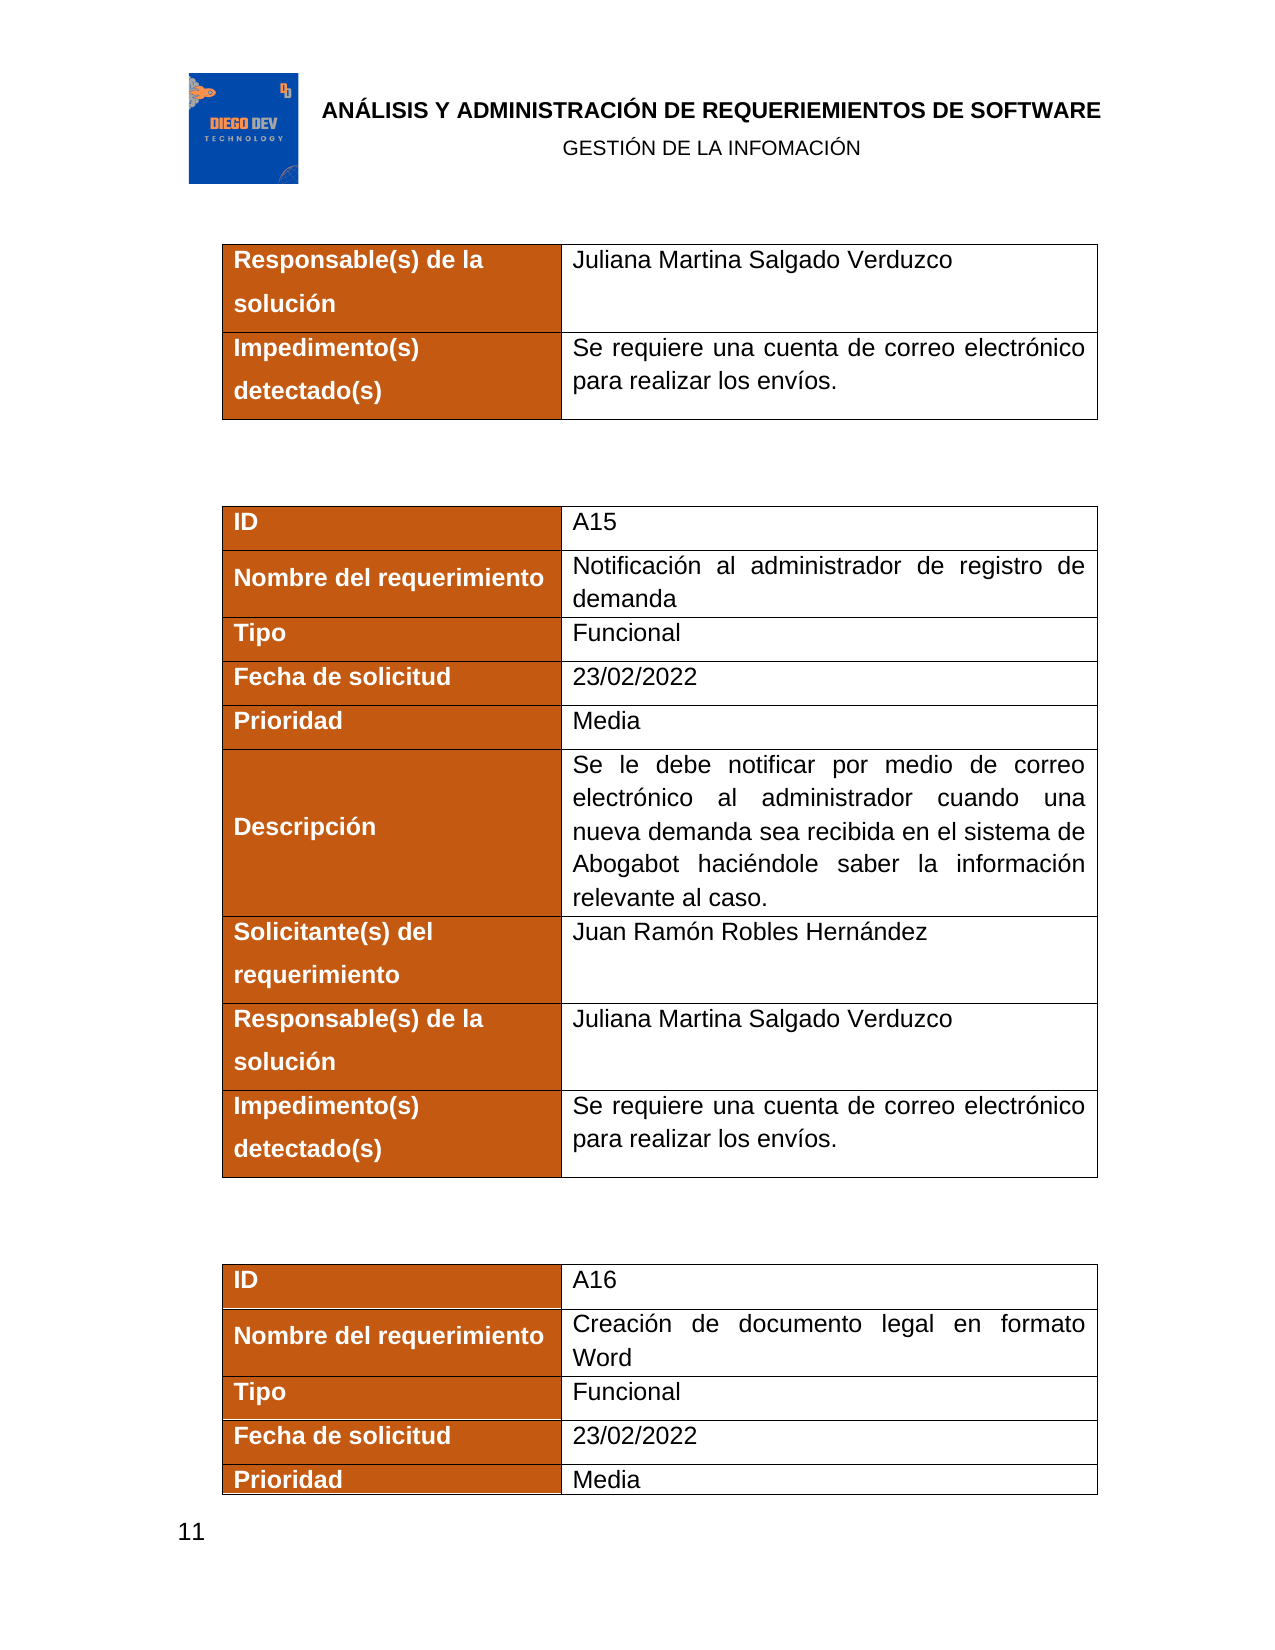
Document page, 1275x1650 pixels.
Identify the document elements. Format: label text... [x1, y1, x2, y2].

table_cell Se le debe notificar por medio de correo electrónico al administrador cuando una nueva demanda sea recibida en el sistema de Abogabot haciéndole saber la información relevante al caso. [562, 750, 1097, 916]
table_cell Tipo [223, 618, 561, 661]
table_cell Notificación al administrador de registro de demanda [562, 551, 1097, 617]
table_cell Media [562, 1465, 1097, 1493]
table_cell Se requiere una cuenta de correo electrónico para realizar los envíos. [562, 1091, 1097, 1177]
table_cell Solicitante(s) del requerimiento [223, 917, 561, 1003]
table_cell Juliana Martina Salgado Verduzco [562, 245, 1097, 332]
table_cell Responsable(s) de la solución [223, 245, 561, 332]
table_cell Prioridad [223, 706, 561, 749]
table_cell Juan Ramón Robles Hernández [562, 917, 1097, 1003]
table_cell Creación de documento legal en formato Word [562, 1310, 1097, 1376]
table_cell Funcional [562, 1377, 1097, 1419]
table_cell Nombre del requerimiento [223, 551, 561, 617]
table_cell Impedimento(s) detectado(s) [223, 1091, 561, 1177]
table_cell Funcional [562, 618, 1097, 661]
table_cell Media [562, 706, 1097, 749]
picture [188, 73, 299, 184]
table_cell Fecha de solicitud [223, 1421, 561, 1464]
table_cell Prioridad [223, 1465, 561, 1493]
table_header ID [223, 507, 561, 550]
table_cell Responsable(s) de la solución [223, 1004, 561, 1090]
table_header ID [223, 1265, 561, 1308]
table_cell Descripción [223, 750, 561, 916]
table_cell Tipo [223, 1377, 561, 1419]
table_header A16 [562, 1265, 1097, 1308]
table_cell 23/02/2022 [562, 662, 1097, 705]
table_cell Juliana Martina Salgado Verduzco [562, 1004, 1097, 1090]
table_cell Se requiere una cuenta de correo electrónico para realizar los envíos. [562, 333, 1097, 419]
table_cell 23/02/2022 [562, 1421, 1097, 1464]
table_cell Nombre del requerimiento [223, 1310, 561, 1376]
table_cell Fecha de solicitud [223, 662, 561, 705]
table_cell Impedimento(s) detectado(s) [223, 333, 561, 419]
table_header A15 [562, 507, 1097, 550]
